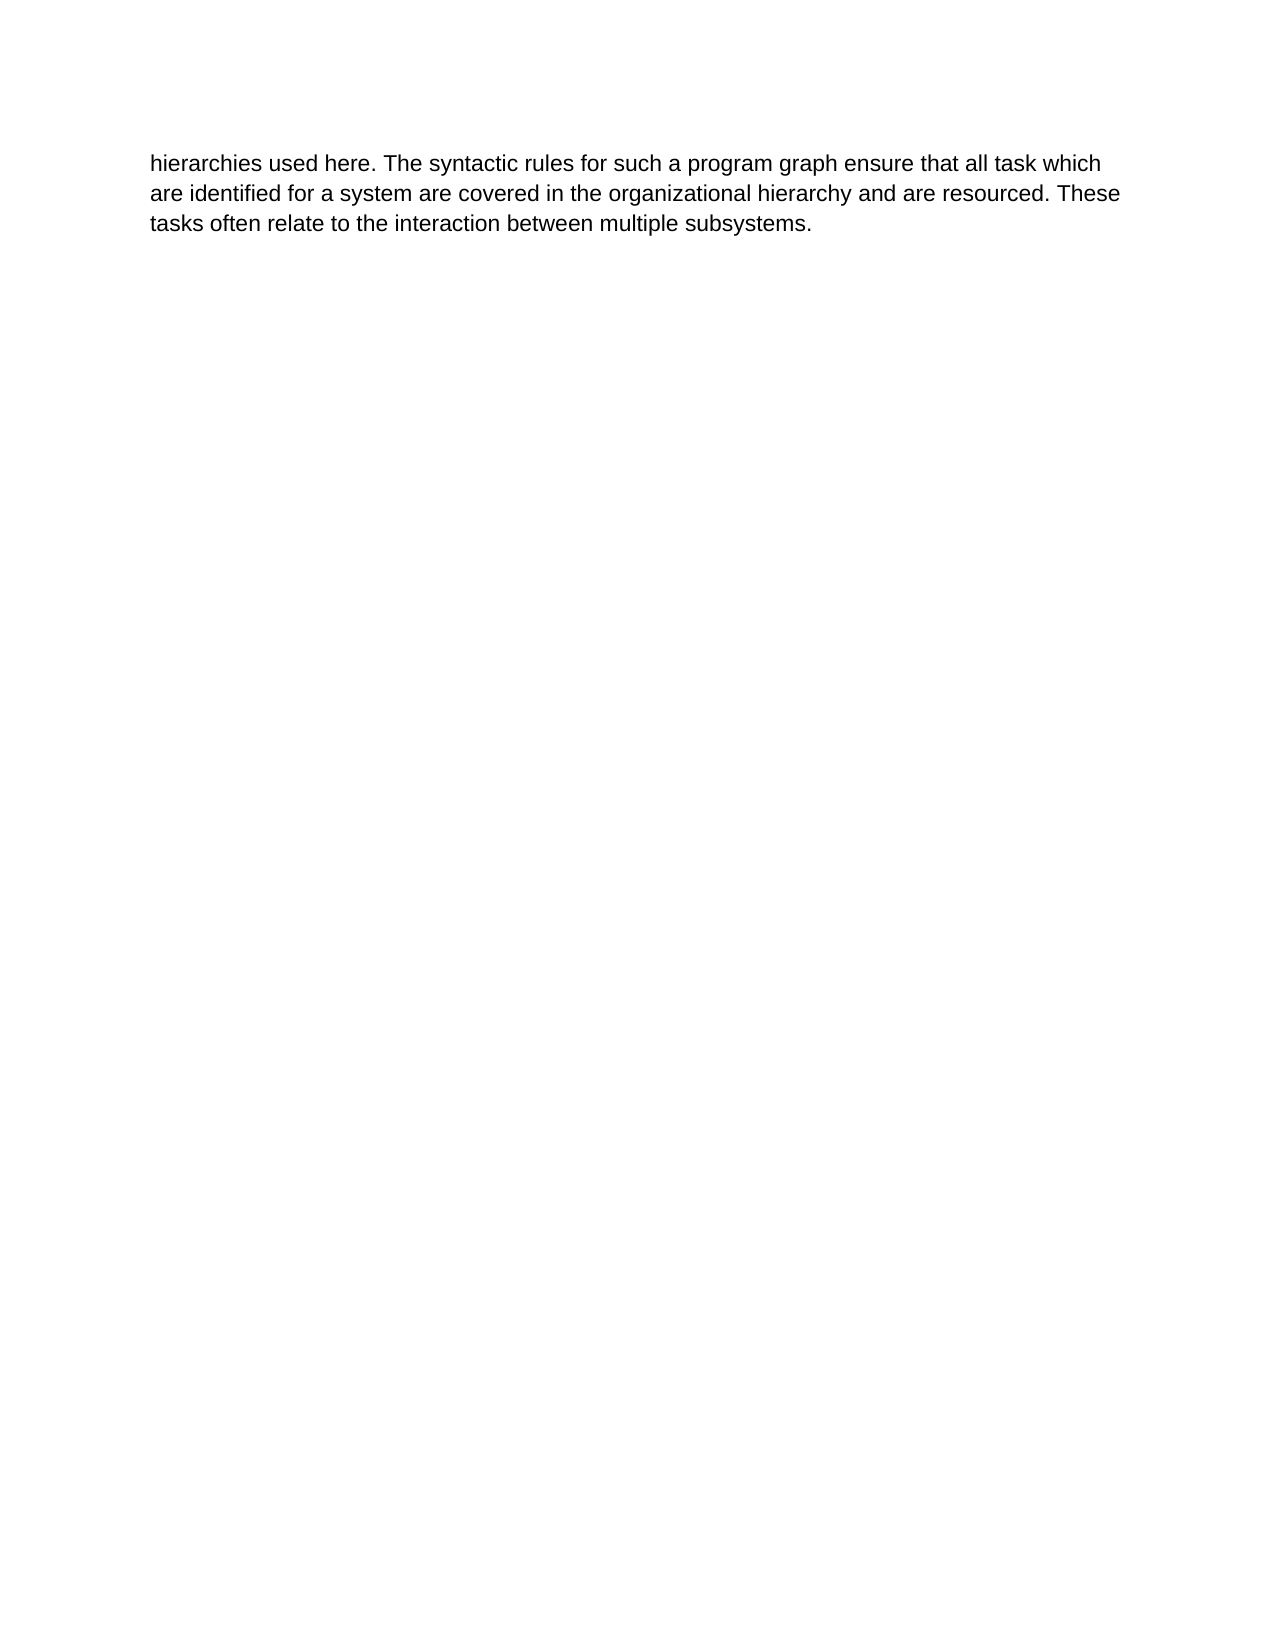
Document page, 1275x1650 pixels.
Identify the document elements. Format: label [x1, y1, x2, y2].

text [150, 150, 1125, 237]
